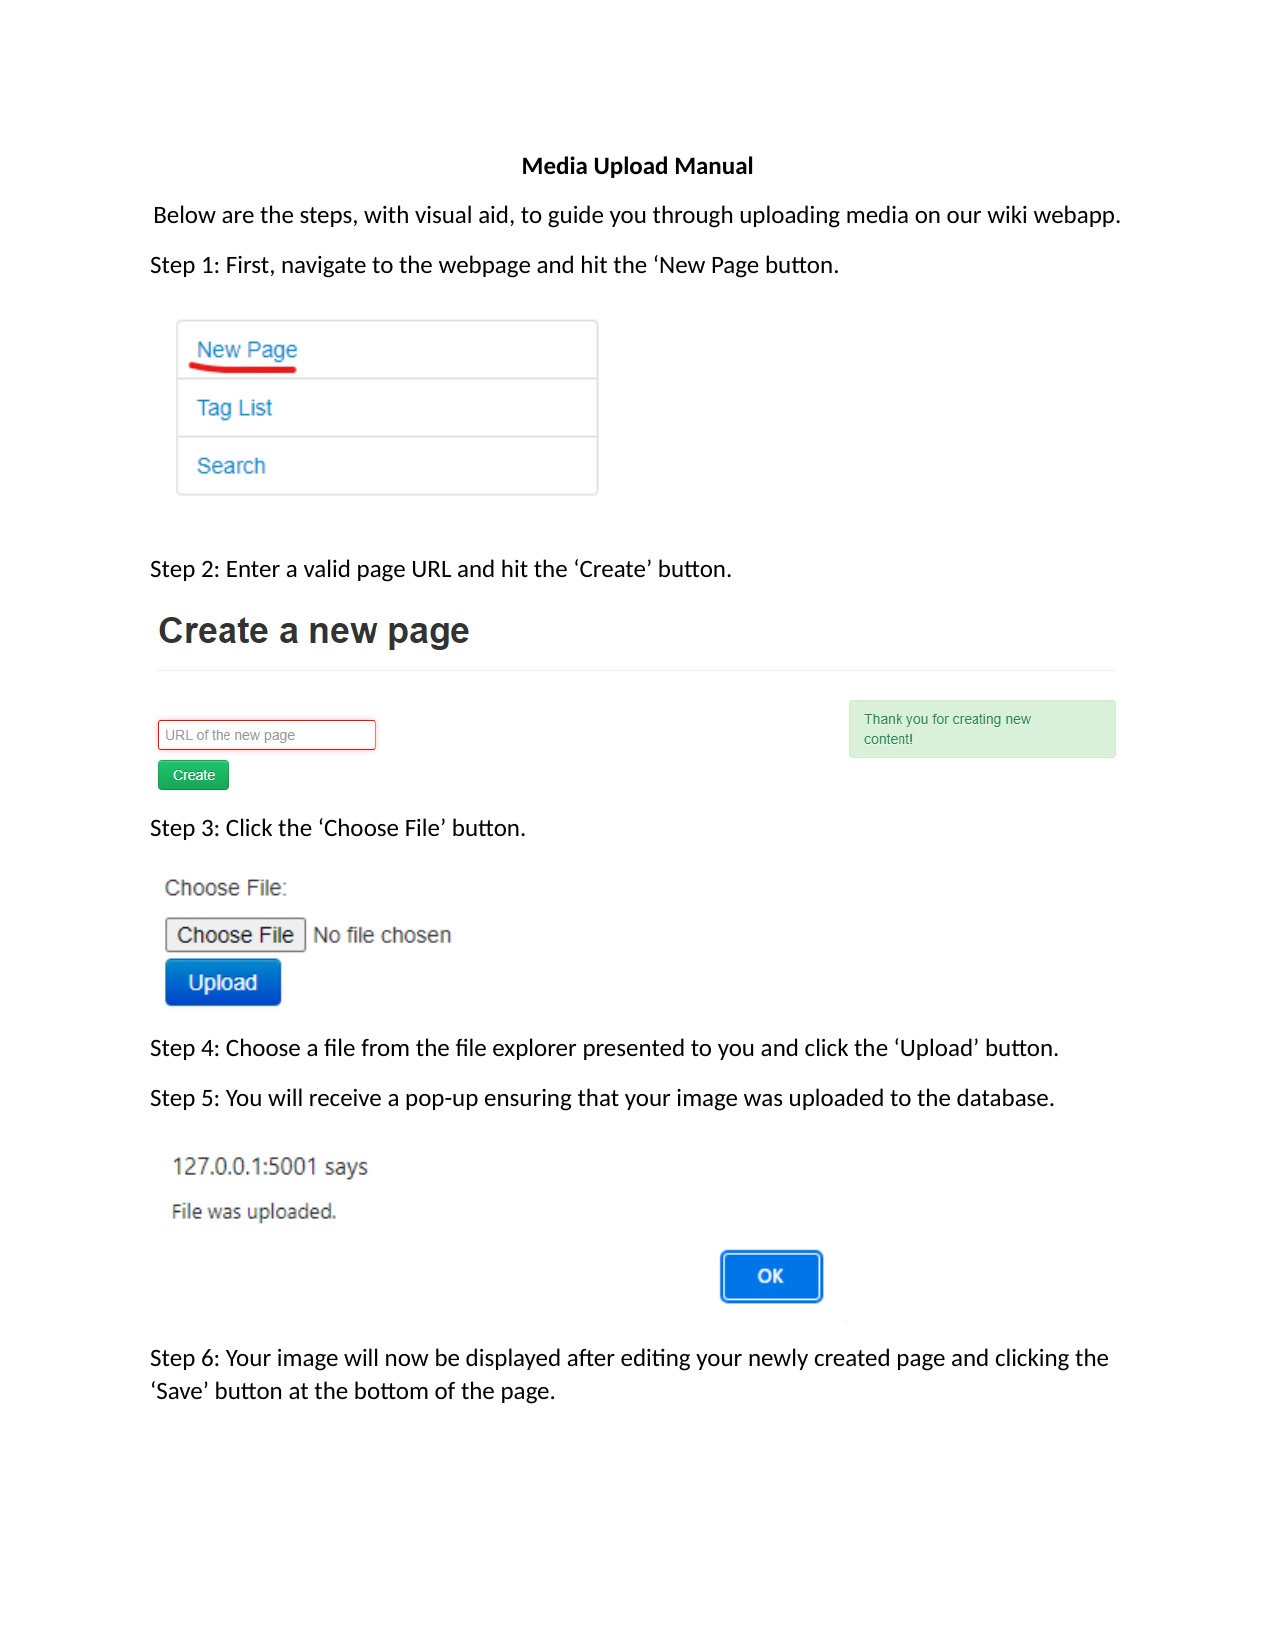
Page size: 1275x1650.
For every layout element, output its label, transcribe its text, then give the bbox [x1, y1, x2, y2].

text Step 3: Click the ‘Choose File’ button. [150, 812, 1125, 843]
picture [150, 603, 1125, 794]
text Step 2: Enter a valid page URL and hit the ‘Create’ button. [150, 553, 1125, 584]
text Step 4: Choose a file from the file explorer presented to you and click the ‘Upload’ button. [150, 1032, 1125, 1063]
picture [150, 298, 633, 535]
text Step 6: Your image will now be displayed after editing your newly created page and clicking the ‘Save’ button at the bottom of the page. [150, 1342, 1125, 1406]
text Step 1: First, navigate to the webpage and hit the ‘New Page button. [150, 249, 1125, 280]
picture [150, 861, 469, 1014]
text Media Upload Manual [150, 150, 1125, 181]
picture [150, 1131, 847, 1324]
text Below are the steps, with visual aid, to guide you through uploading media on our wiki webapp. [150, 199, 1125, 230]
text Step 5: You will receive a pop-up ensuring that your image was uploaded to the database. [150, 1082, 1125, 1112]
